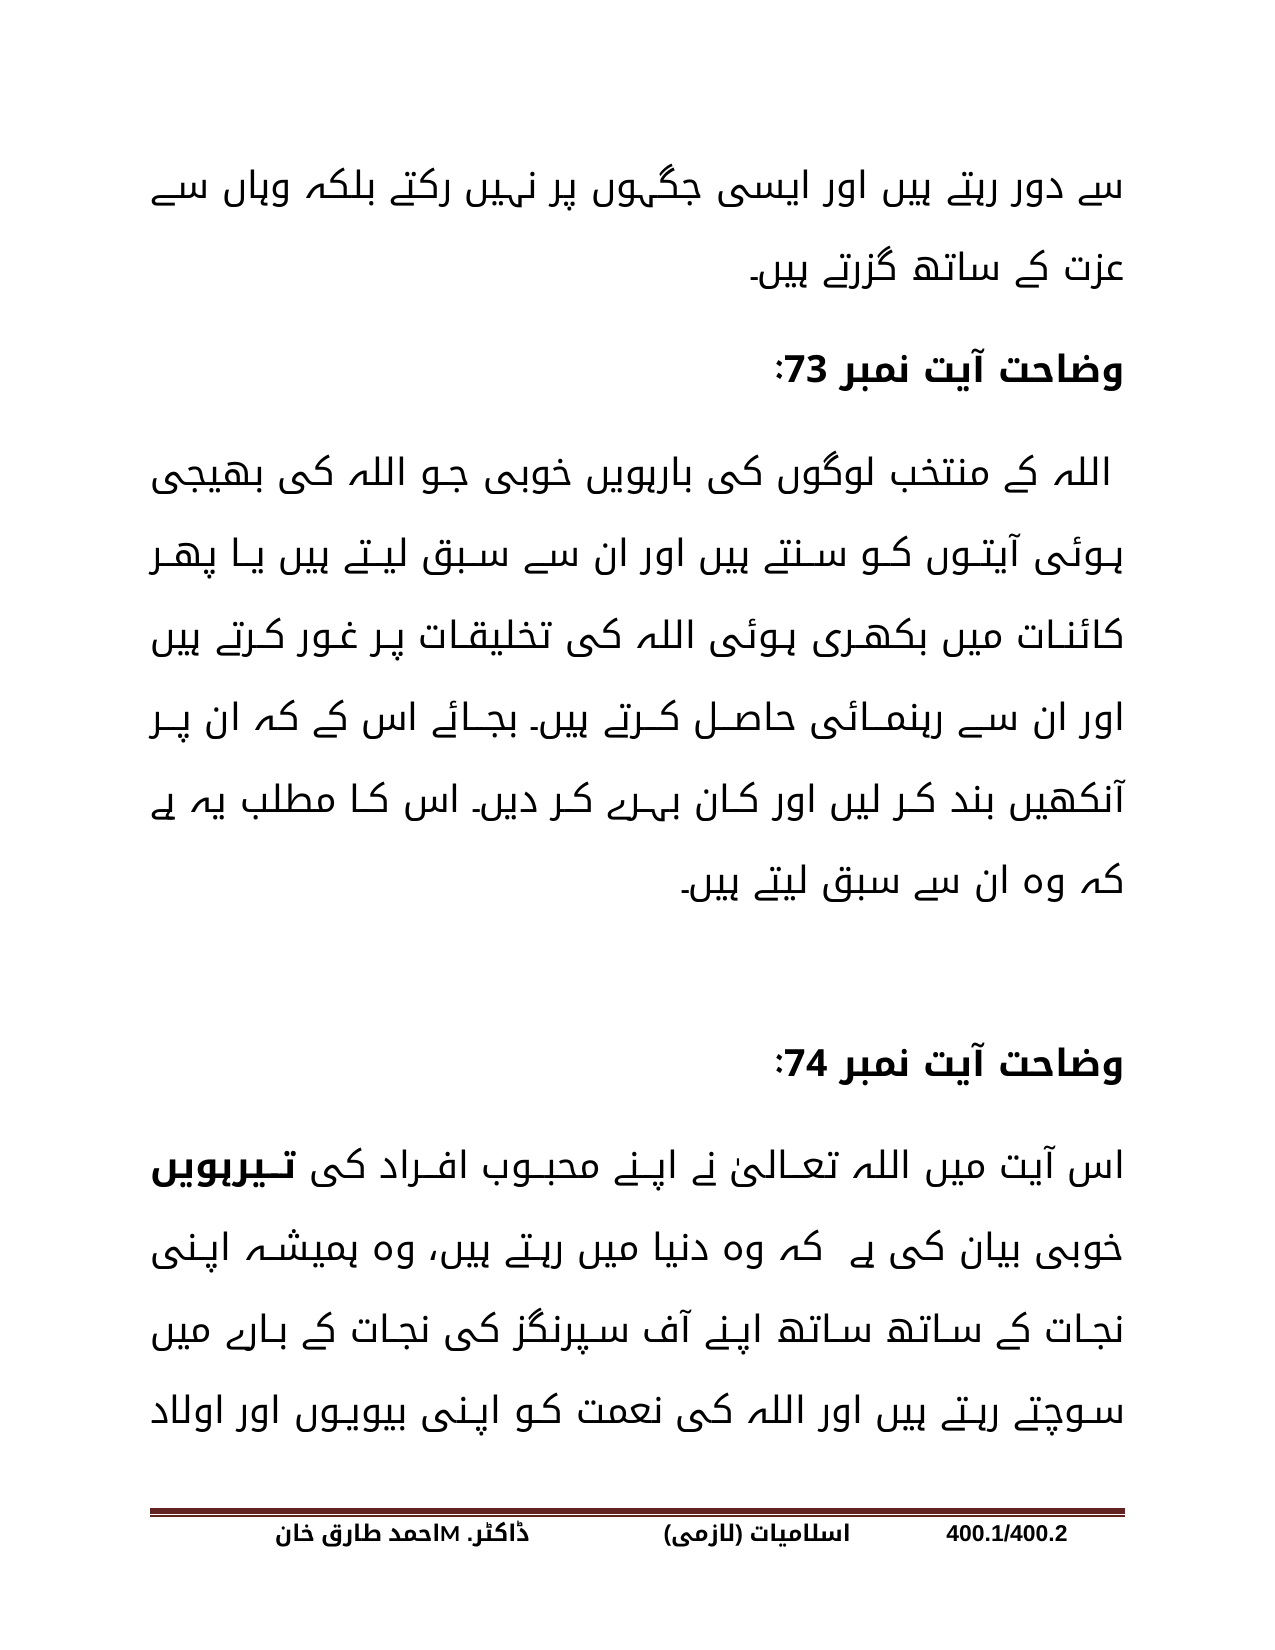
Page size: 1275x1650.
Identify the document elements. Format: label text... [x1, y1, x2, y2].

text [150, 1131, 1125, 1447]
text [150, 150, 1125, 303]
text وضاحت آیت نمبر 73: [150, 334, 1125, 406]
text اللہ کے منتخب لوگوں کی بارہویں خوبی جو اللہ کی بھیجی ہوئی آیتوں کو سنتے ہیں اور ان سے سبق لیتے ہیں یا پھر کائنات میں بکھری ہوئی اللہ کی تخلیقات پر غور کرتے ہیں اور ان سے رہنمائی حاصل کرتے ہیں۔ بجائے اس کے کہ ان پر آنکھیں بند کر لیں اور کان بہرے کر دیں۔ اس کا مطلب یہ ہے کہ وہ ان سے سبق لیتے ہیں۔ [150, 437, 1125, 917]
text وضاحت آیت نمبر 74: [150, 1028, 1125, 1099]
